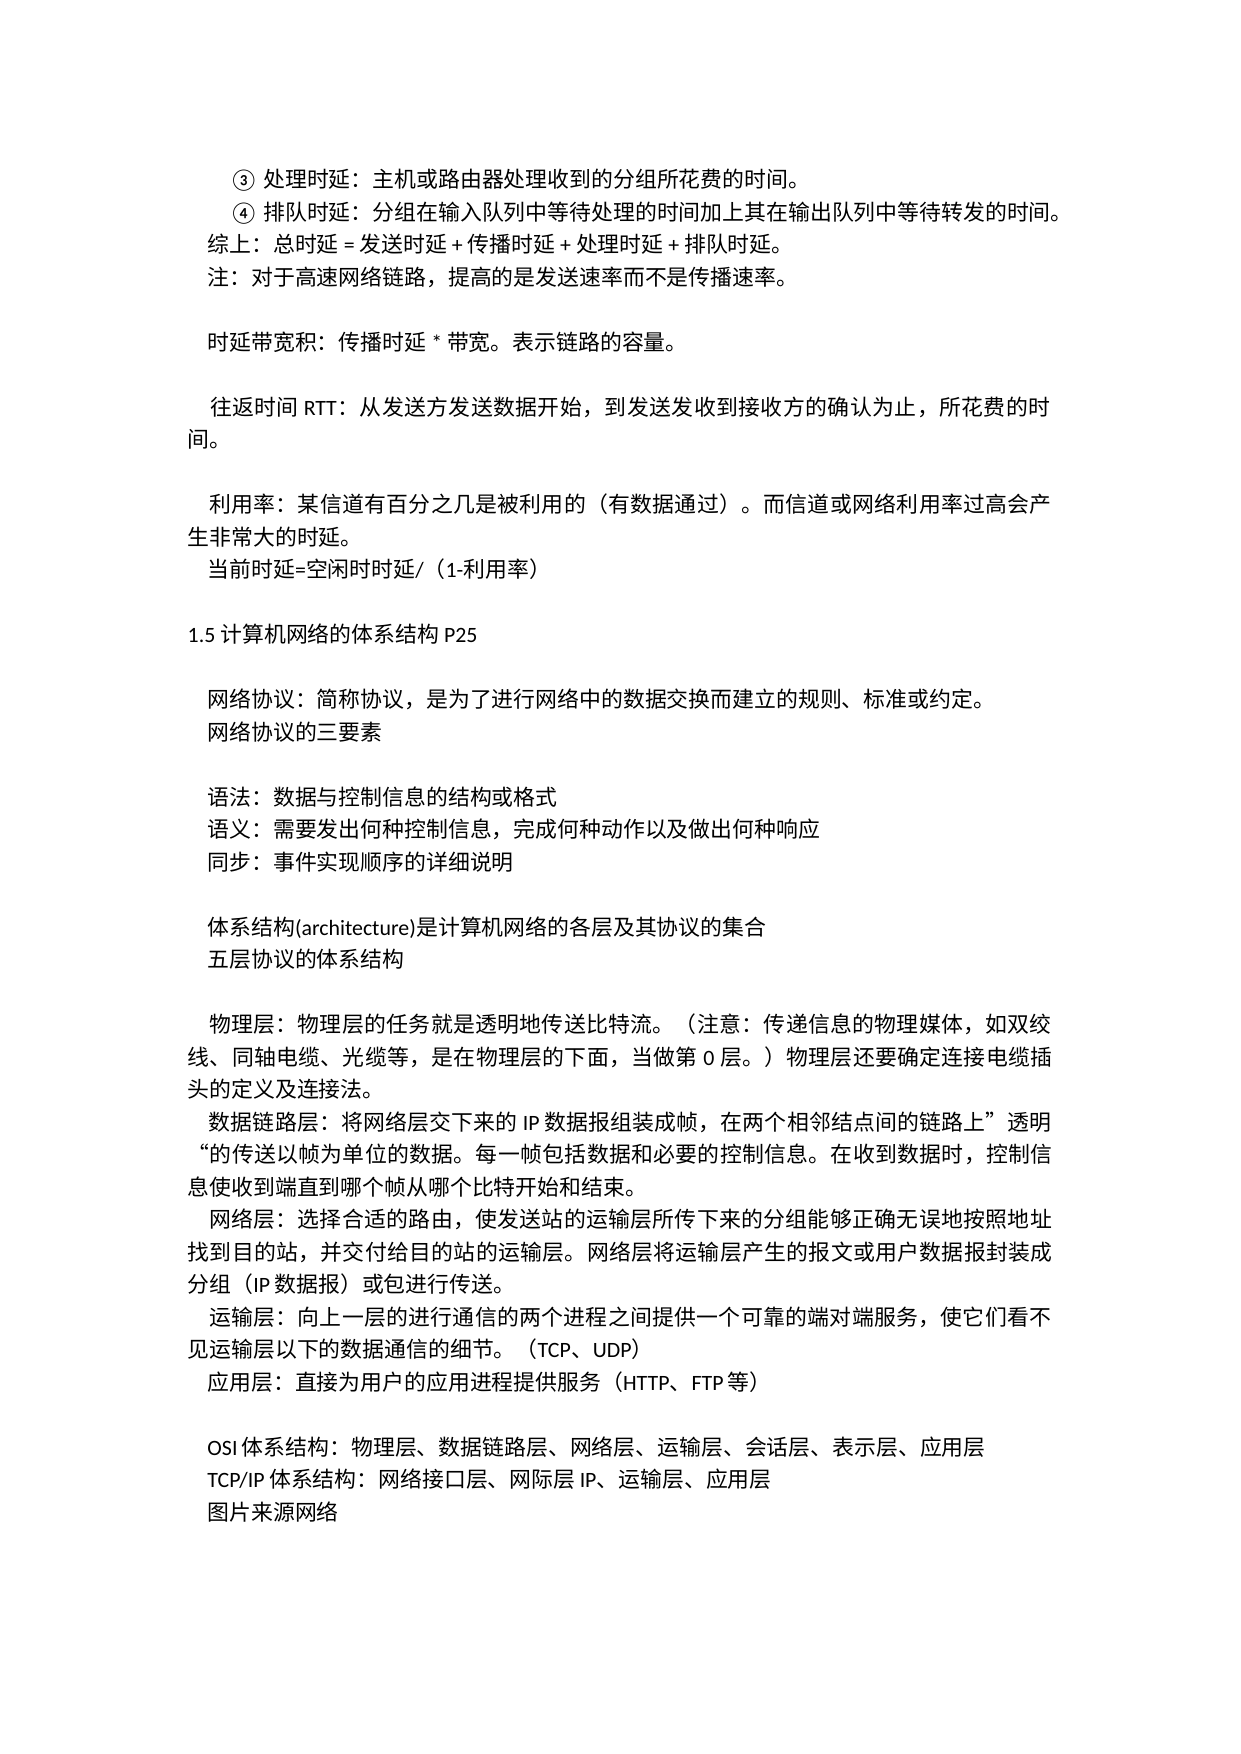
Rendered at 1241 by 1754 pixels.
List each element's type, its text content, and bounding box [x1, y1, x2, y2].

text 综上：总时延 = 发送时延 + 传播时延 + 处理时延 + 排队时延。 [187, 227, 1053, 259]
text 注：对于高速网络链路，提高的是发送速率而不是传播速率。 [187, 259, 1053, 292]
text OSI体系结构：物理层、数据链路层、网络层、运输层、会话层、表示层、应用层 [187, 1429, 1053, 1462]
text 时延带宽积：传播时延 * 带宽。表示链路的容量。 [187, 324, 1053, 357]
text 往返时间RTT：从发送方发送数据开始，到发送发收到接收方的确认为止，所花费的时间。 [187, 389, 1053, 454]
text 网络层：选择合适的路由，使发送站的运输层所传下来的分组能够正确无误地按照地址找到目的站，并交付给目的站的运输层。网络层将运输层产生的报文或用户数据报封装成分组（IP数据报）或包进行传送。 [187, 1202, 1053, 1299]
text 语义：需要发出何种控制信息，完成何种动作以及做出何种响应 [187, 812, 1053, 844]
text TCP/IP体系结构：网络接口层、网际层IP、运输层、应用层 [187, 1462, 1053, 1494]
text ③ 处理时延：主机或路由器处理收到的分组所花费的时间。 [187, 162, 1053, 194]
text 数据链路层：将网络层交下来的IP数据报组装成帧，在两个相邻结点间的链路上”透明“的传送以帧为单位的数据。每一帧包括数据和必要的控制信息。在收到数据时，控制信息使收到端直到哪个帧从哪个比特开始和结束。 [187, 1104, 1053, 1202]
text 1.5 计算机网络的体系结构 P25 [187, 617, 1053, 649]
text 当前时延=空闲时时延/（1-利用率） [187, 552, 1053, 584]
text 应用层：直接为用户的应用进程提供服务（HTTP、FTP等） [187, 1364, 1053, 1397]
text 网络协议的三要素 [187, 714, 1053, 747]
text 体系结构(architecture)是计算机网络的各层及其协议的集合 [187, 909, 1053, 942]
text 语法：数据与控制信息的结构或格式 [187, 779, 1053, 812]
text 利用率：某信道有百分之几是被利用的（有数据通过）。而信道或网络利用率过高会产生非常大的时延。 [187, 487, 1053, 552]
text 同步：事件实现顺序的详细说明 [187, 844, 1053, 877]
text ④ 排队时延：分组在输入队列中等待处理的时间加上其在输出队列中等待转发的时间。 [187, 194, 1053, 227]
text 五层协议的体系结构 [187, 942, 1053, 974]
text 运输层：向上一层的进行通信的两个进程之间提供一个可靠的端对端服务，使它们看不见运输层以下的数据通信的细节。（TCP、UDP） [187, 1299, 1053, 1364]
text 图片来源网络 [187, 1494, 1053, 1527]
text 物理层：物理层的任务就是透明地传送比特流。（注意：传递信息的物理媒体，如双绞线、同轴电缆、光缆等，是在物理层的下面，当做第0 层。）物理层还要确定连接电缆插头的定义及连接法。 [187, 1007, 1053, 1104]
text 网络协议：简称协议，是为了进行网络中的数据交换而建立的规则、标准或约定。 [187, 682, 1053, 714]
